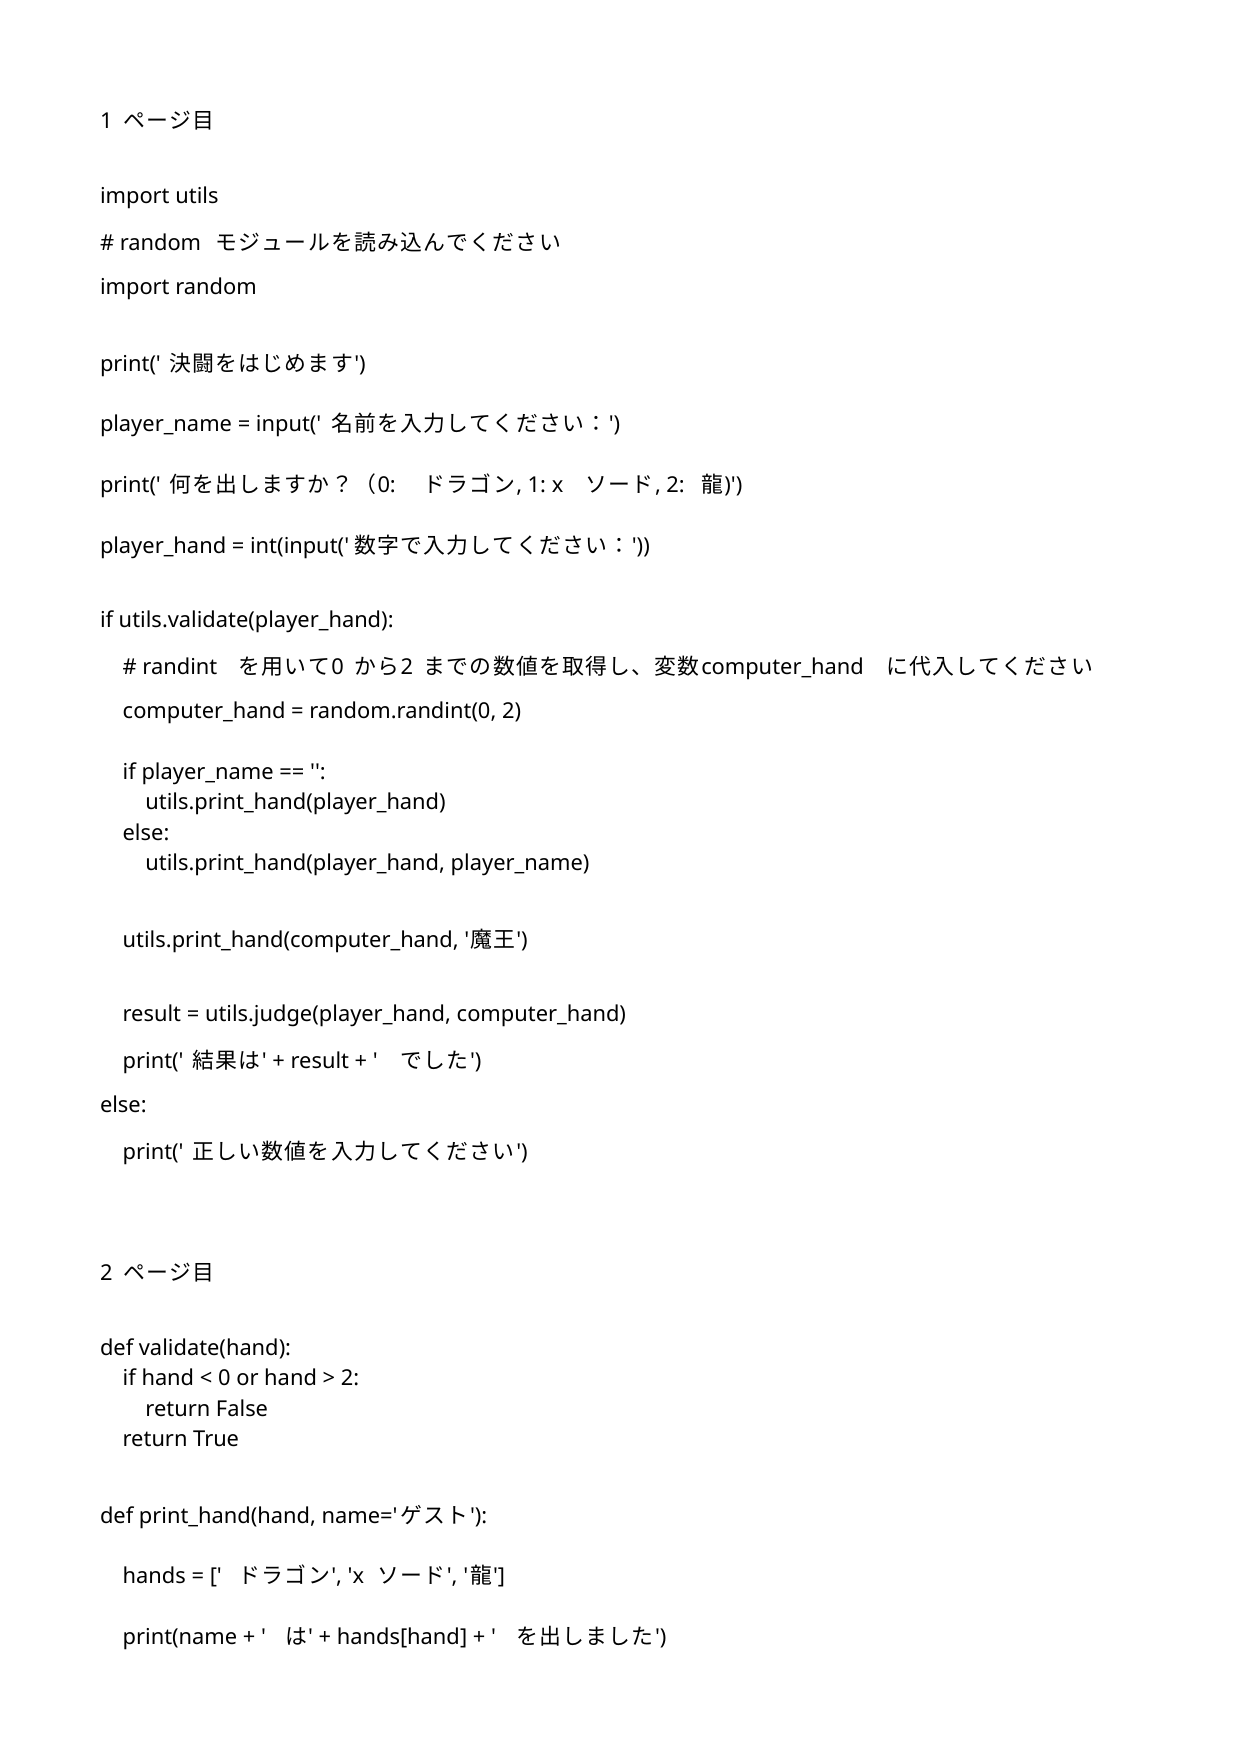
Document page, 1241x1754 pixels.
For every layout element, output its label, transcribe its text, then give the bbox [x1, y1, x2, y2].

text if hand < 0 or hand > 2: [100, 1362, 1140, 1392]
text else: [100, 1089, 1140, 1119]
text print('決闘をはじめます') [100, 331, 1140, 392]
text return True [100, 1423, 1140, 1453]
text print('何を出しますか？（0: ドラゴン, 1: xソード, 2: 龍)') [100, 453, 1140, 513]
text result = utils.judge(player_hand, computer_hand) [100, 998, 1140, 1028]
text utils.print_hand(computer_hand, '魔王') [100, 907, 1140, 968]
text def validate(hand): [100, 1332, 1140, 1362]
text 1ページ目 [100, 89, 1140, 149]
text if player_name == '': [100, 756, 1140, 786]
text 2ページ目 [100, 1241, 1140, 1301]
text player_name = input('名前を入力してください：') [100, 392, 1140, 453]
text else: [100, 816, 1140, 847]
text hands = ['ドラゴン', 'xソード', '龍'] [100, 1544, 1140, 1604]
text utils.print_hand(player_hand, player_name) [100, 847, 1140, 877]
text print('正しい数値を入力してください') [100, 1119, 1140, 1180]
text # randintを用いて0から2までの数値を取得し、変数computer_handに代入してください [100, 634, 1140, 695]
text if utils.validate(player_hand): [100, 604, 1140, 634]
text print('結果は' + result + 'でした') [100, 1028, 1140, 1089]
text utils.print_hand(player_hand) [100, 786, 1140, 816]
text player_hand = int(input('数字で入力してください：')) [100, 513, 1140, 574]
text computer_hand = random.randint(0, 2) [100, 695, 1140, 725]
text import utils [100, 180, 1140, 210]
text def print_hand(hand, name='ゲスト'): [100, 1483, 1140, 1544]
text import random [100, 271, 1140, 301]
text print(name + 'は' + hands[hand] + 'を出しました') [100, 1604, 1140, 1665]
text return False [100, 1392, 1140, 1423]
text # randomモジュールを読み込んでください [100, 210, 1140, 271]
